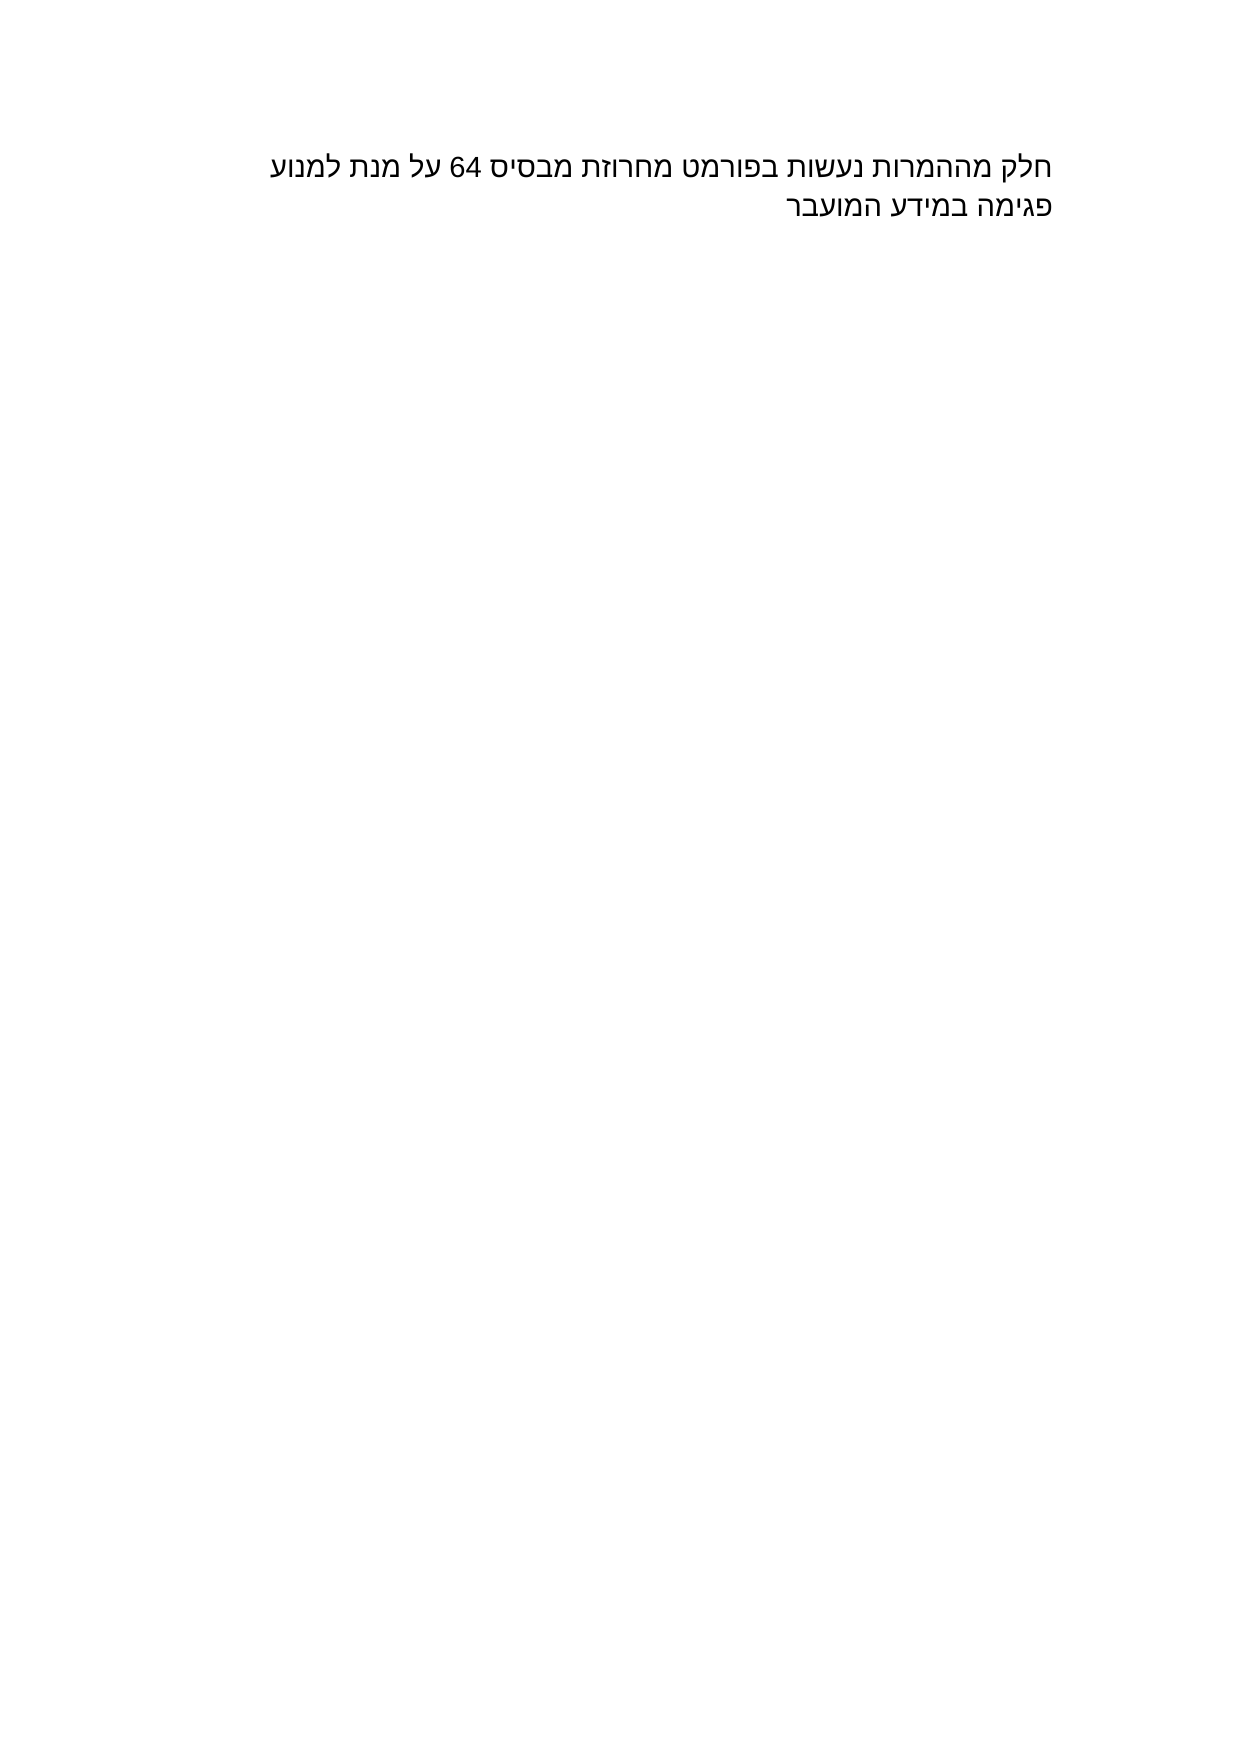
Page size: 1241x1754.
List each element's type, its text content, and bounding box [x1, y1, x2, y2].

text חלק מההמרות נעשות בפורמט מחרוזת מבסיס 64 על מנת למנוע פגימה במידע המועבר [187, 150, 1053, 222]
